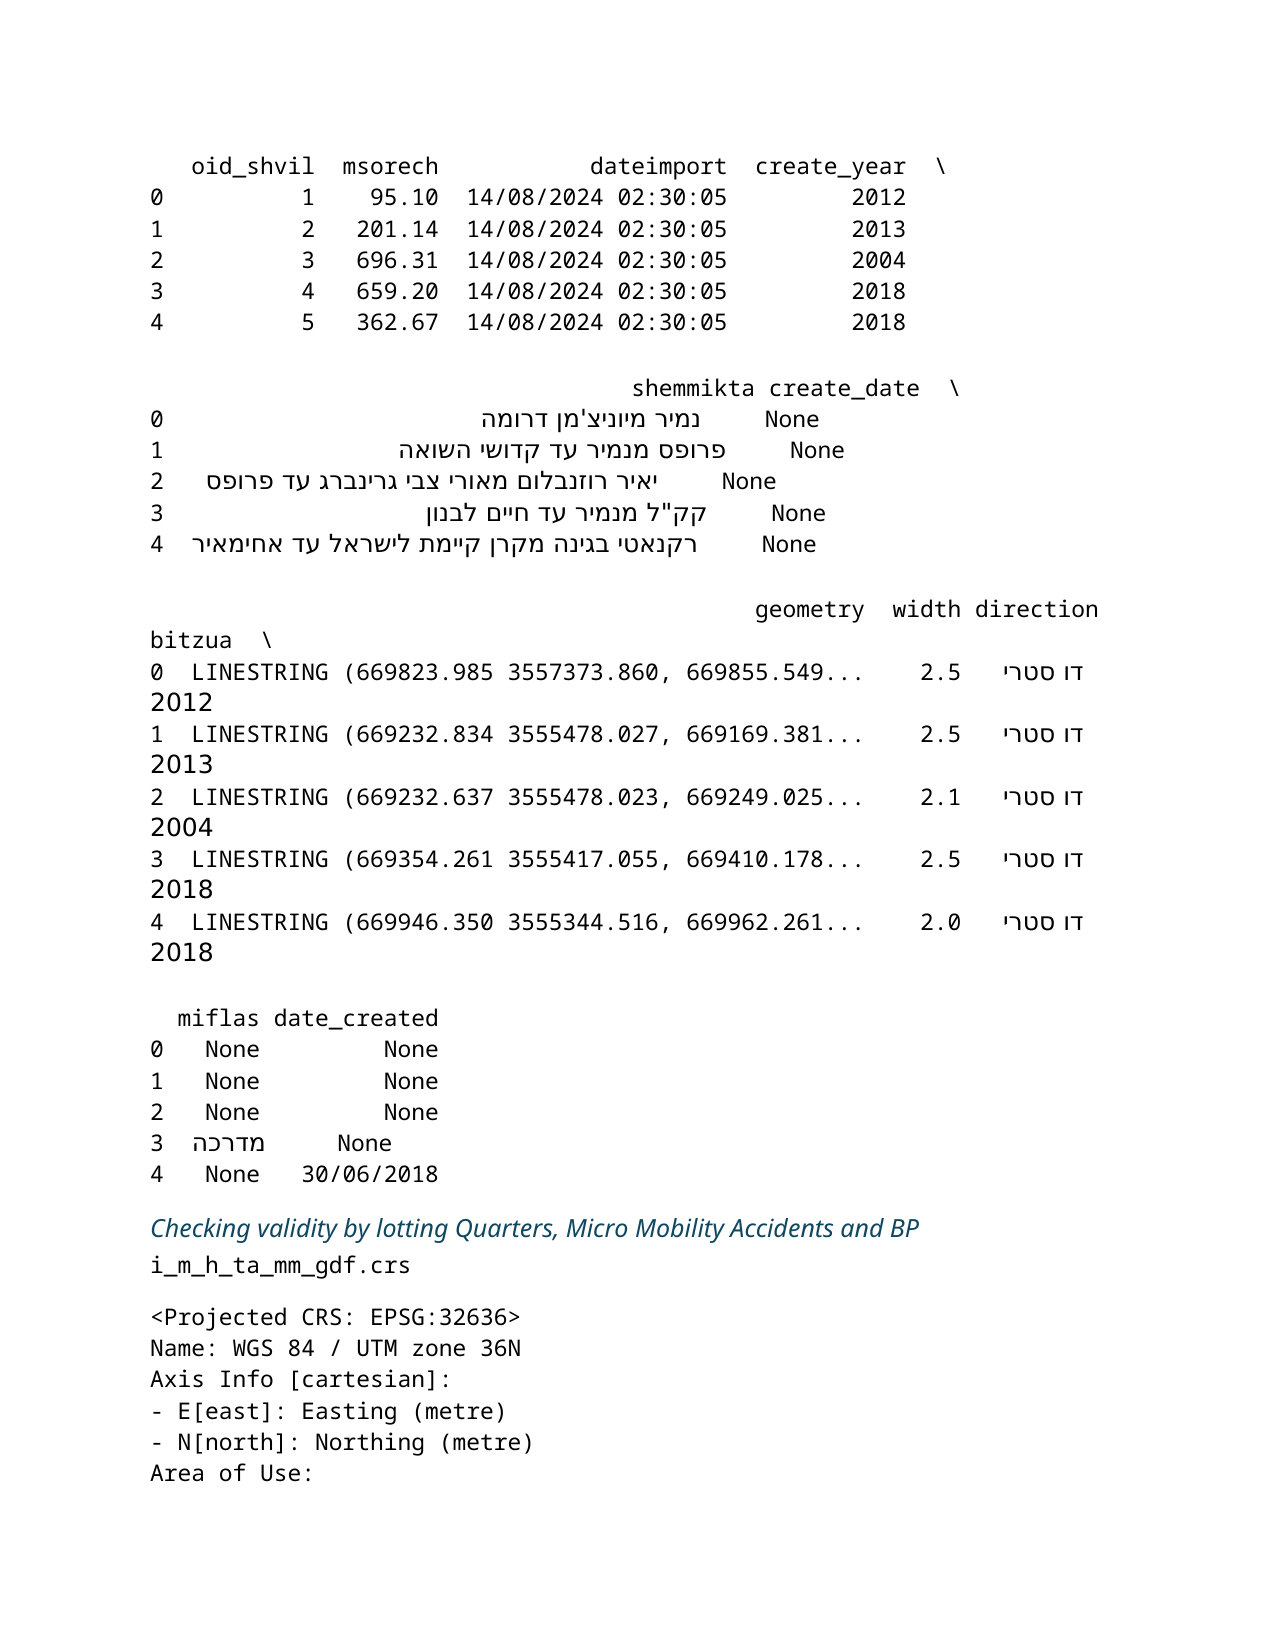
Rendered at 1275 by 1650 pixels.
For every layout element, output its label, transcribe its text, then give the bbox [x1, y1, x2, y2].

text oid_shvil msorech dateimport create_year \ 0 1 95.10 14/08/2024 02:30:05 2012 1 2 201.14 14/08/2024 02:30:05 2013 2 3 696.31 14/08/2024 02:30:05 2004 3 4 659.20 14/08/2024 02:30:05 2018 4 5 362.67 14/08/2024 02:30:05 2018 shemmikta create_date \ 0 נמיר מיוניצ'מן דרומה None 1 פרופס מנמיר עד קדושי השואה None 2 יאיר רוזנבלום מאורי צבי גרינברג עד פרופס None 3 קק"ל מנמיר עד חיים לבנון None 4 רקנאטי בגינה מקרן קיימת לישראל עד אחימאיר None geometry width direction bitzua \ 0 LINESTRING (669823.985 3557373.860, 669855.549... 2.5 דו סטרי 2012 1 LINESTRING (669232.834 3555478.027, 669169.381... 2.5 דו סטרי 2013 2 LINESTRING (669232.637 3555478.023, 669249.025... 2.1 דו סטרי 2004 3 LINESTRING (669354.261 3555417.055, 669410.178... 2.5 דו סטרי 2018 4 LINESTRING (669946.350 3555344.516, 669962.261... 2.0 דו סטרי 2018 miflas date_created 0 None None 1 None None 2 None None 3 מדרכה None 4 None 30/06/2018 [150, 150, 1125, 1190]
text i_m_h_ta_mm_gdf.crs [150, 1249, 1125, 1280]
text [150, 1301, 1125, 1488]
subtitle Checking validity by lotting Quarters, Micro Mobility Accidents and BP [150, 1211, 1125, 1244]
